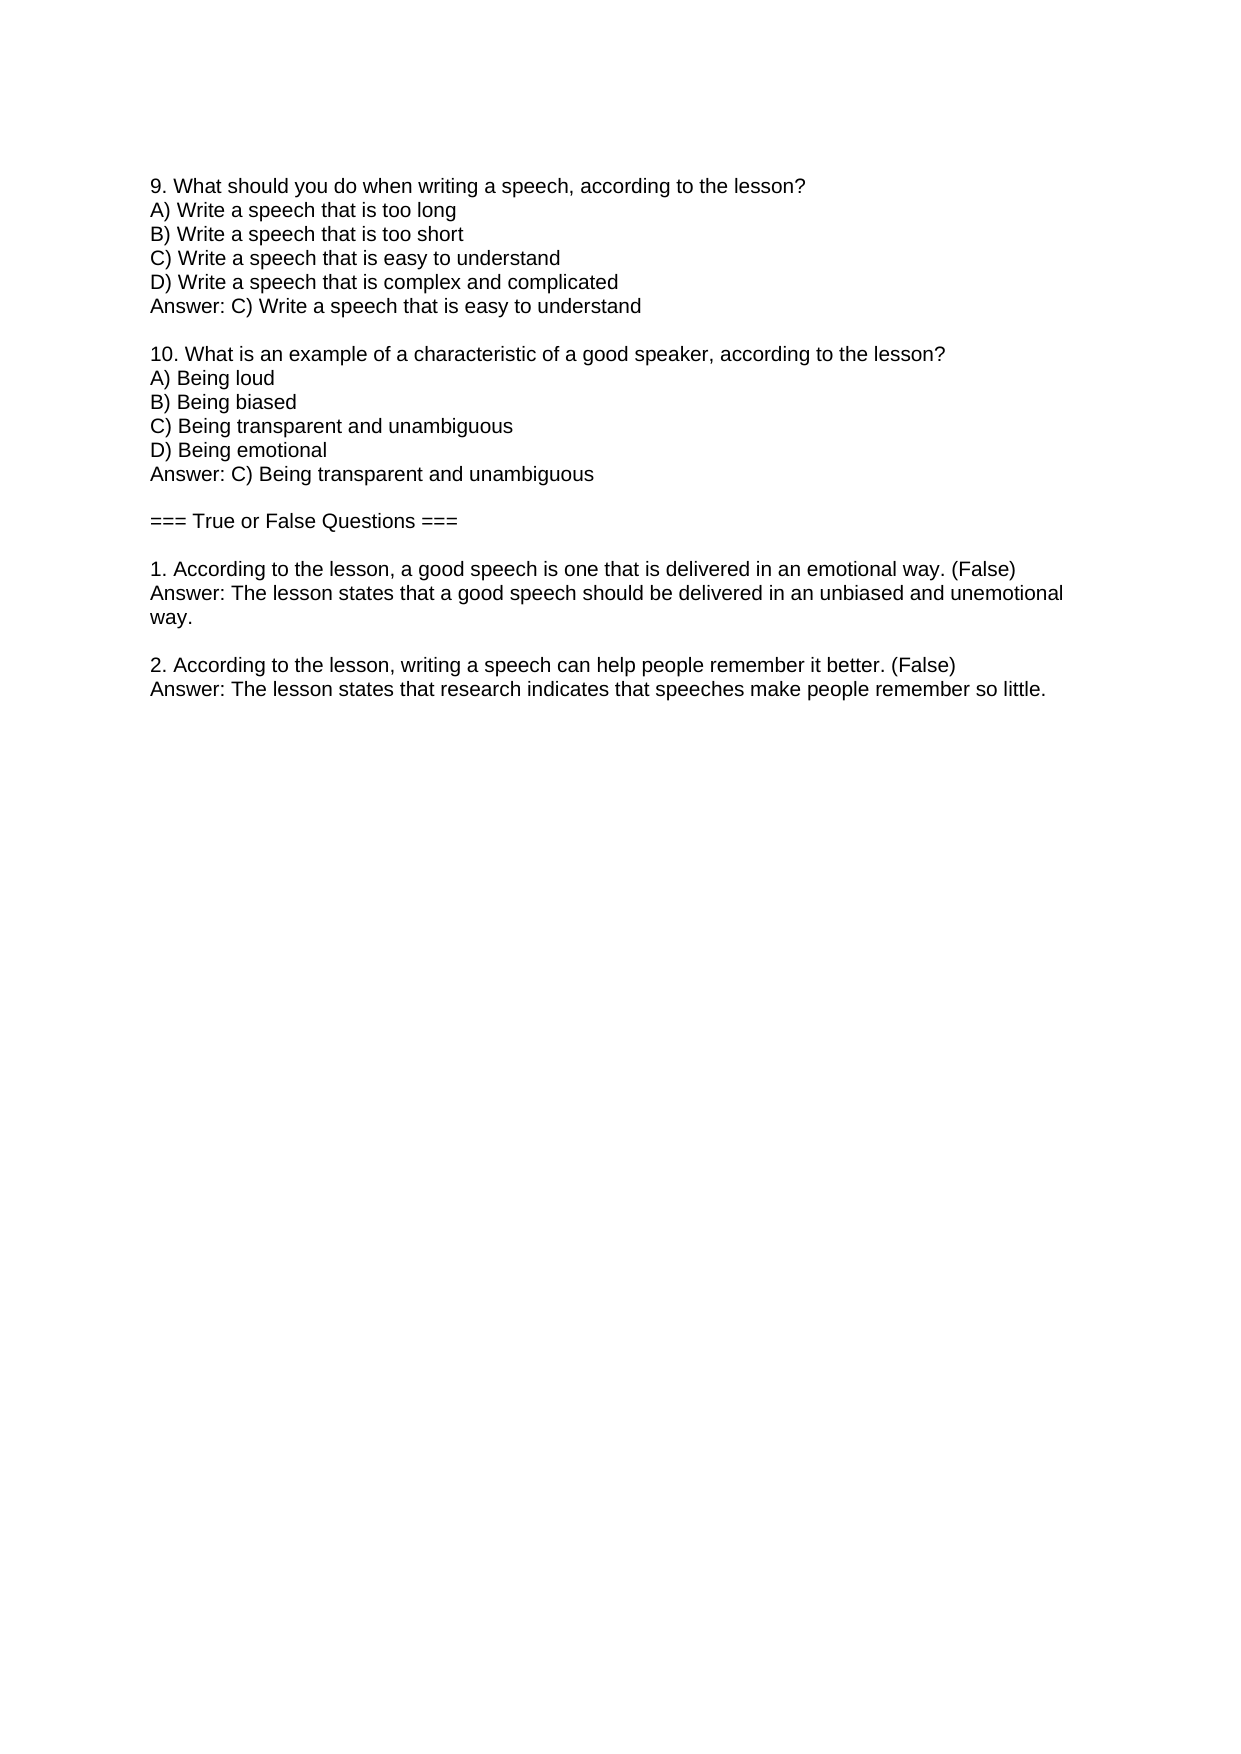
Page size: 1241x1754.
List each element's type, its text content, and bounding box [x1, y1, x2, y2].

text Answer: C) Write a speech that is easy to understand [150, 294, 1090, 318]
text 10. What is an example of a characteristic of a good speaker, according to the lesson? [150, 342, 1090, 366]
text D) Write a speech that is complex and complicated [150, 270, 1090, 294]
text Answer: C) Being transparent and unambiguous [150, 461, 1090, 485]
text B) Write a speech that is too short [150, 222, 1090, 246]
text 2. According to the lesson, writing a speech can help people remember it better. (False) [150, 653, 1090, 677]
text C) Write a speech that is easy to understand [150, 246, 1090, 270]
text 1. According to the lesson, a good speech is one that is delivered in an emotional way. (False) [150, 557, 1090, 581]
text === True or False Questions === [150, 509, 1090, 533]
text Answer: The lesson states that a good speech should be delivered in an unbiased and unemotional way. [150, 581, 1090, 629]
text 9. What should you do when writing a speech, according to the lesson? [150, 174, 1090, 198]
text C) Being transparent and unambiguous [150, 413, 1090, 437]
text Answer: The lesson states that research indicates that speeches make people remember so little. [150, 677, 1090, 701]
text A) Write a speech that is too long [150, 198, 1090, 222]
text A) Being loud [150, 366, 1090, 389]
text B) Being biased [150, 389, 1090, 413]
text D) Being emotional [150, 437, 1090, 461]
